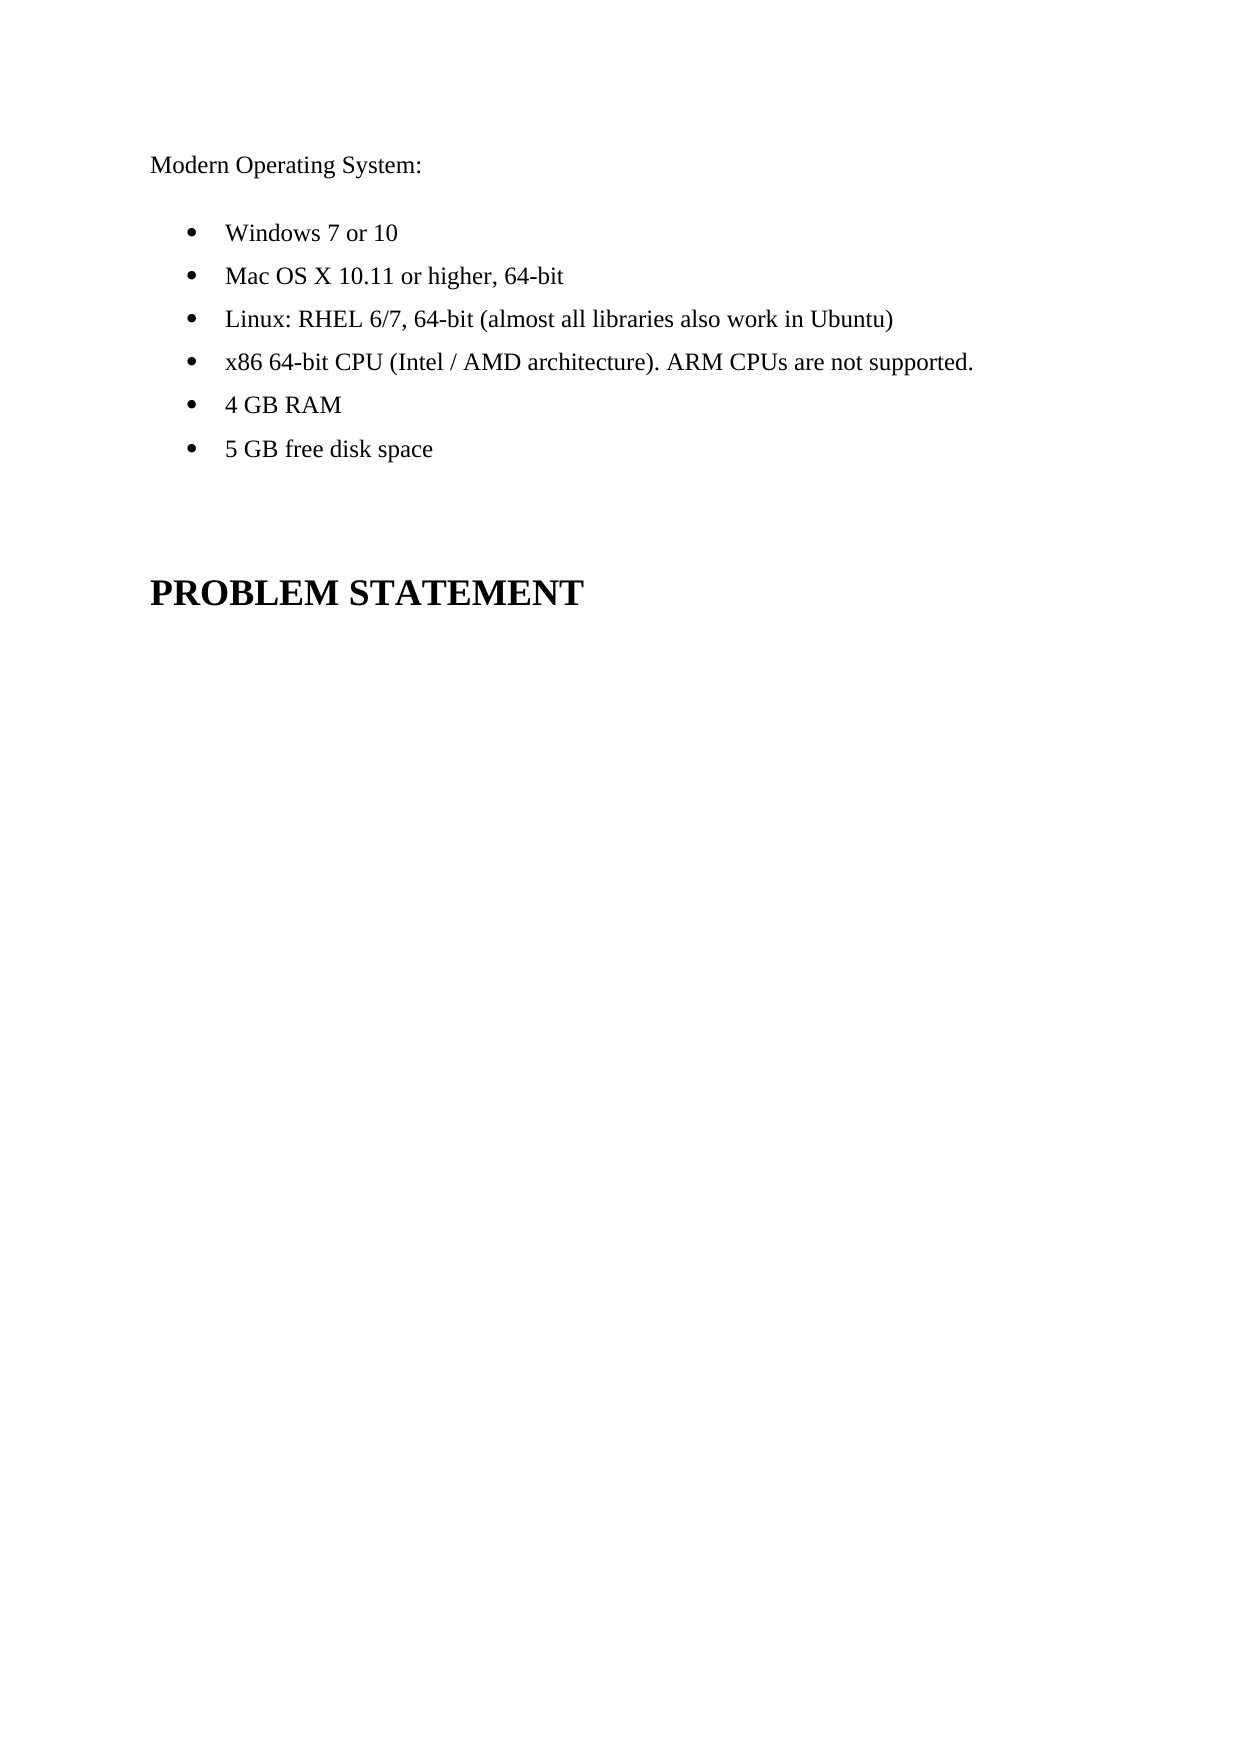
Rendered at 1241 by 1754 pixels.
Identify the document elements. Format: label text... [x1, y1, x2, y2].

text Modern Operating System: [150, 150, 1090, 179]
list Mac OS X 10.11 or higher, 64-bit [187, 261, 1090, 290]
list 5 GB free disk space [187, 434, 1090, 462]
list Linux: RHEL 6/7, 64-bit (almost all libraries also work in Ubuntu) [187, 304, 1090, 333]
list 4 GB RAM [187, 391, 1090, 419]
list x86 64-bit CPU (Intel / AMD architecture). ARM CPUs are not supported. [187, 347, 1090, 376]
list Windows 7 or 10 [187, 218, 1090, 247]
text PROBLEM STATEMENT [150, 570, 1090, 613]
